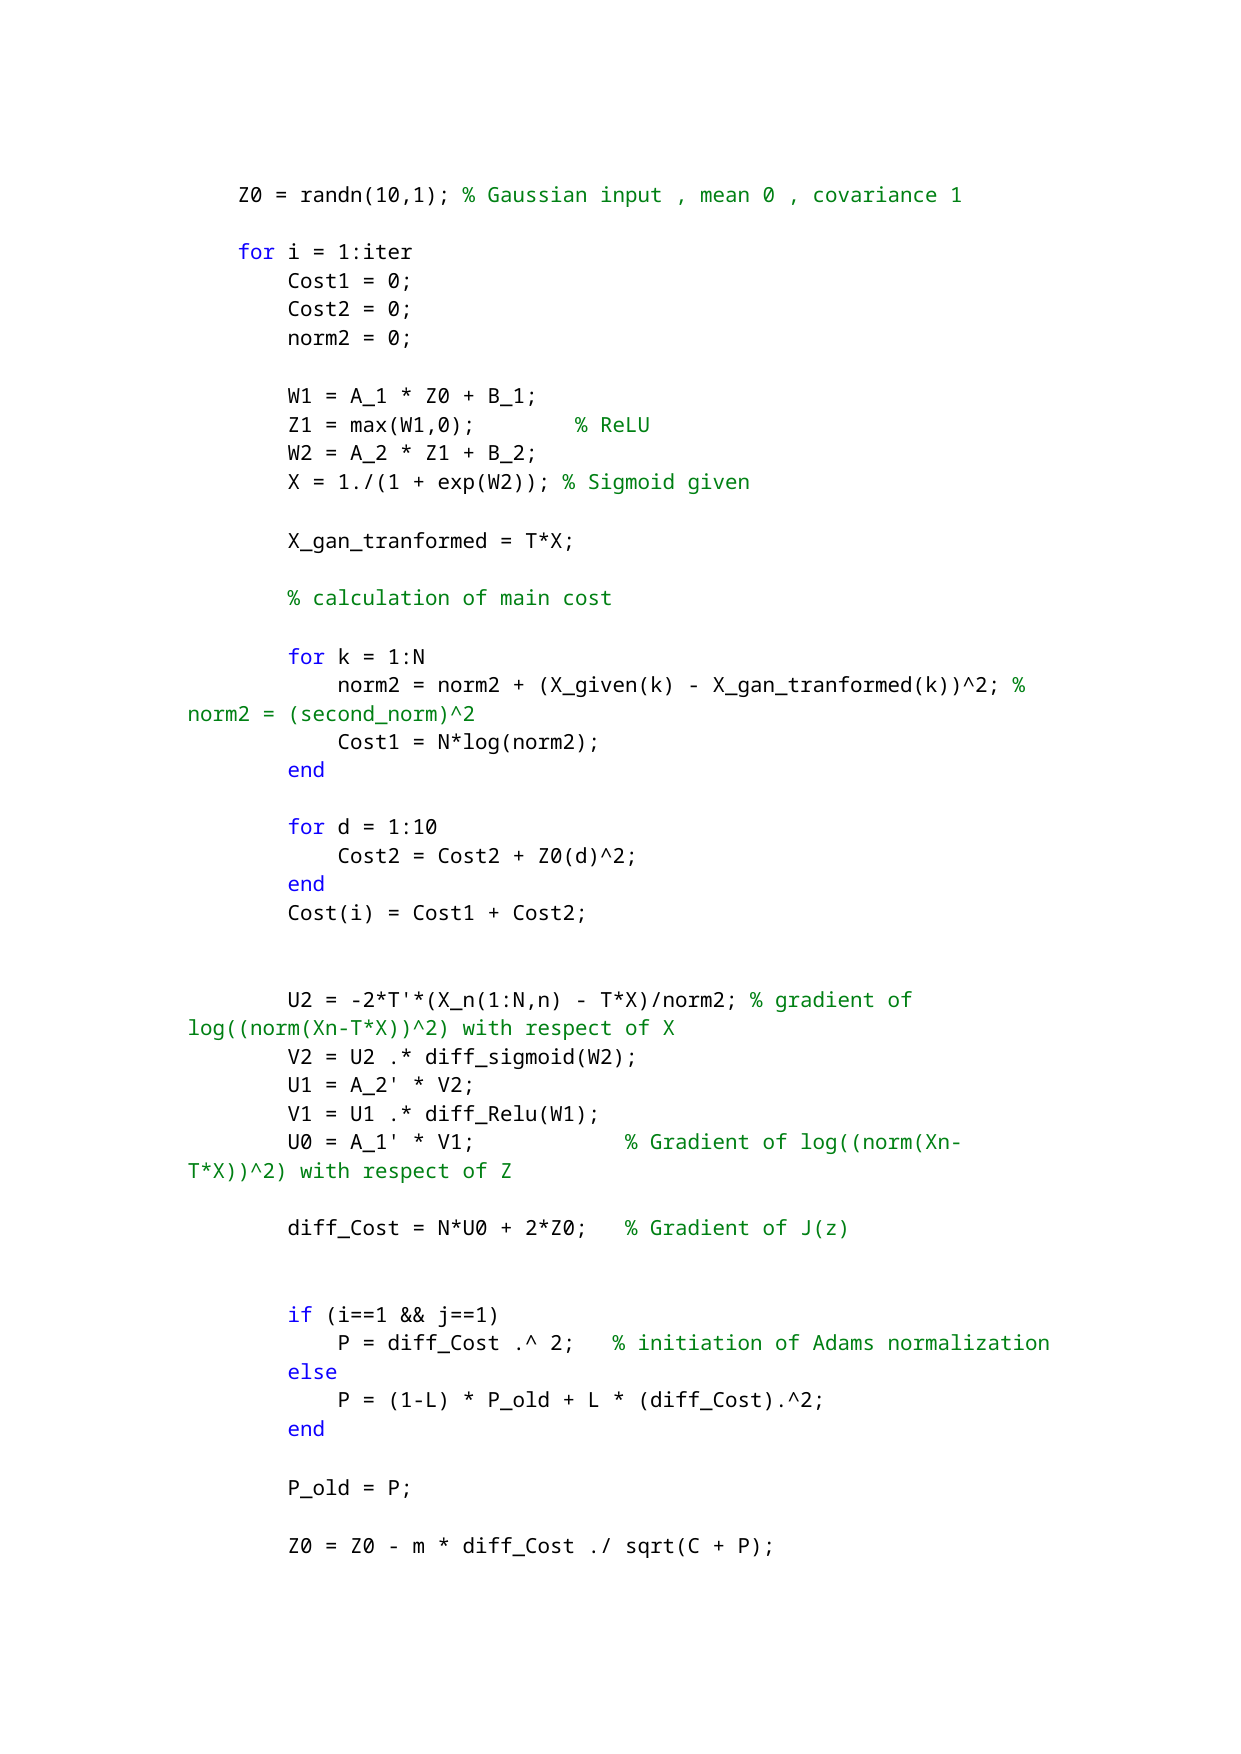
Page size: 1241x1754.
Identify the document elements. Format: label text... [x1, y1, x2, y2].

text end [187, 1414, 1053, 1442]
text Cost1 = 0; [187, 266, 1053, 294]
text P_old = P; [187, 1473, 1053, 1501]
text end [187, 756, 1053, 784]
text % calculation of main cost [187, 583, 1053, 611]
text U2 = -2*T'*(X_n(1:N,n) - T*X)/norm2; % gradient of log((norm(Xn-T*X))^2) with respect of X [187, 985, 1053, 1042]
text U0 = A_1' * V1; % Gradient of log((norm(Xn-T*X))^2) with respect of Z [187, 1127, 1053, 1184]
text V1 = U1 .* diff_Relu(W1); [187, 1099, 1053, 1127]
text X = 1./(1 + exp(W2)); % Sigmoid given [187, 467, 1053, 495]
text else [187, 1357, 1053, 1385]
text Z0 = Z0 - m * diff_Cost ./ sqrt(C + P); [187, 1532, 1053, 1560]
text norm2 = norm2 + (X_given(k) - X_gan_tranformed(k))^2; % norm2 = (second_norm)^2 [187, 670, 1053, 727]
text Cost1 = N*log(norm2); [187, 727, 1053, 756]
text Z1 = max(W1,0); % ReLU [187, 410, 1053, 438]
text U1 = A_2' * V2; [187, 1070, 1053, 1099]
text W1 = A_1 * Z0 + B_1; [187, 382, 1053, 410]
text Z0 = randn(10,1); % Gaussian input , mean 0 , covariance 1 [187, 181, 1053, 209]
text diff_Cost = N*U0 + 2*Z0; % Gradient of J(z) [187, 1213, 1053, 1241]
text for d = 1:10 [187, 812, 1053, 841]
text P = diff_Cost .^ 2; % initiation of Adams normalization [187, 1328, 1053, 1357]
text norm2 = 0; [187, 323, 1053, 351]
text end [187, 869, 1053, 898]
text W2 = A_2 * Z1 + B_2; [187, 438, 1053, 467]
text if (i==1 && j==1) [187, 1300, 1053, 1328]
text P = (1-L) * P_old + L * (diff_Cost).^2; [187, 1385, 1053, 1414]
text for i = 1:iter [187, 237, 1053, 266]
text Cost2 = Cost2 + Z0(d)^2; [187, 841, 1053, 869]
text V2 = U2 .* diff_sigmoid(W2); [187, 1042, 1053, 1070]
text X_gan_tranformed = T*X; [187, 526, 1053, 554]
text Cost(i) = Cost1 + Cost2; [187, 898, 1053, 926]
text Cost2 = 0; [187, 294, 1053, 323]
text for k = 1:N [187, 642, 1053, 670]
